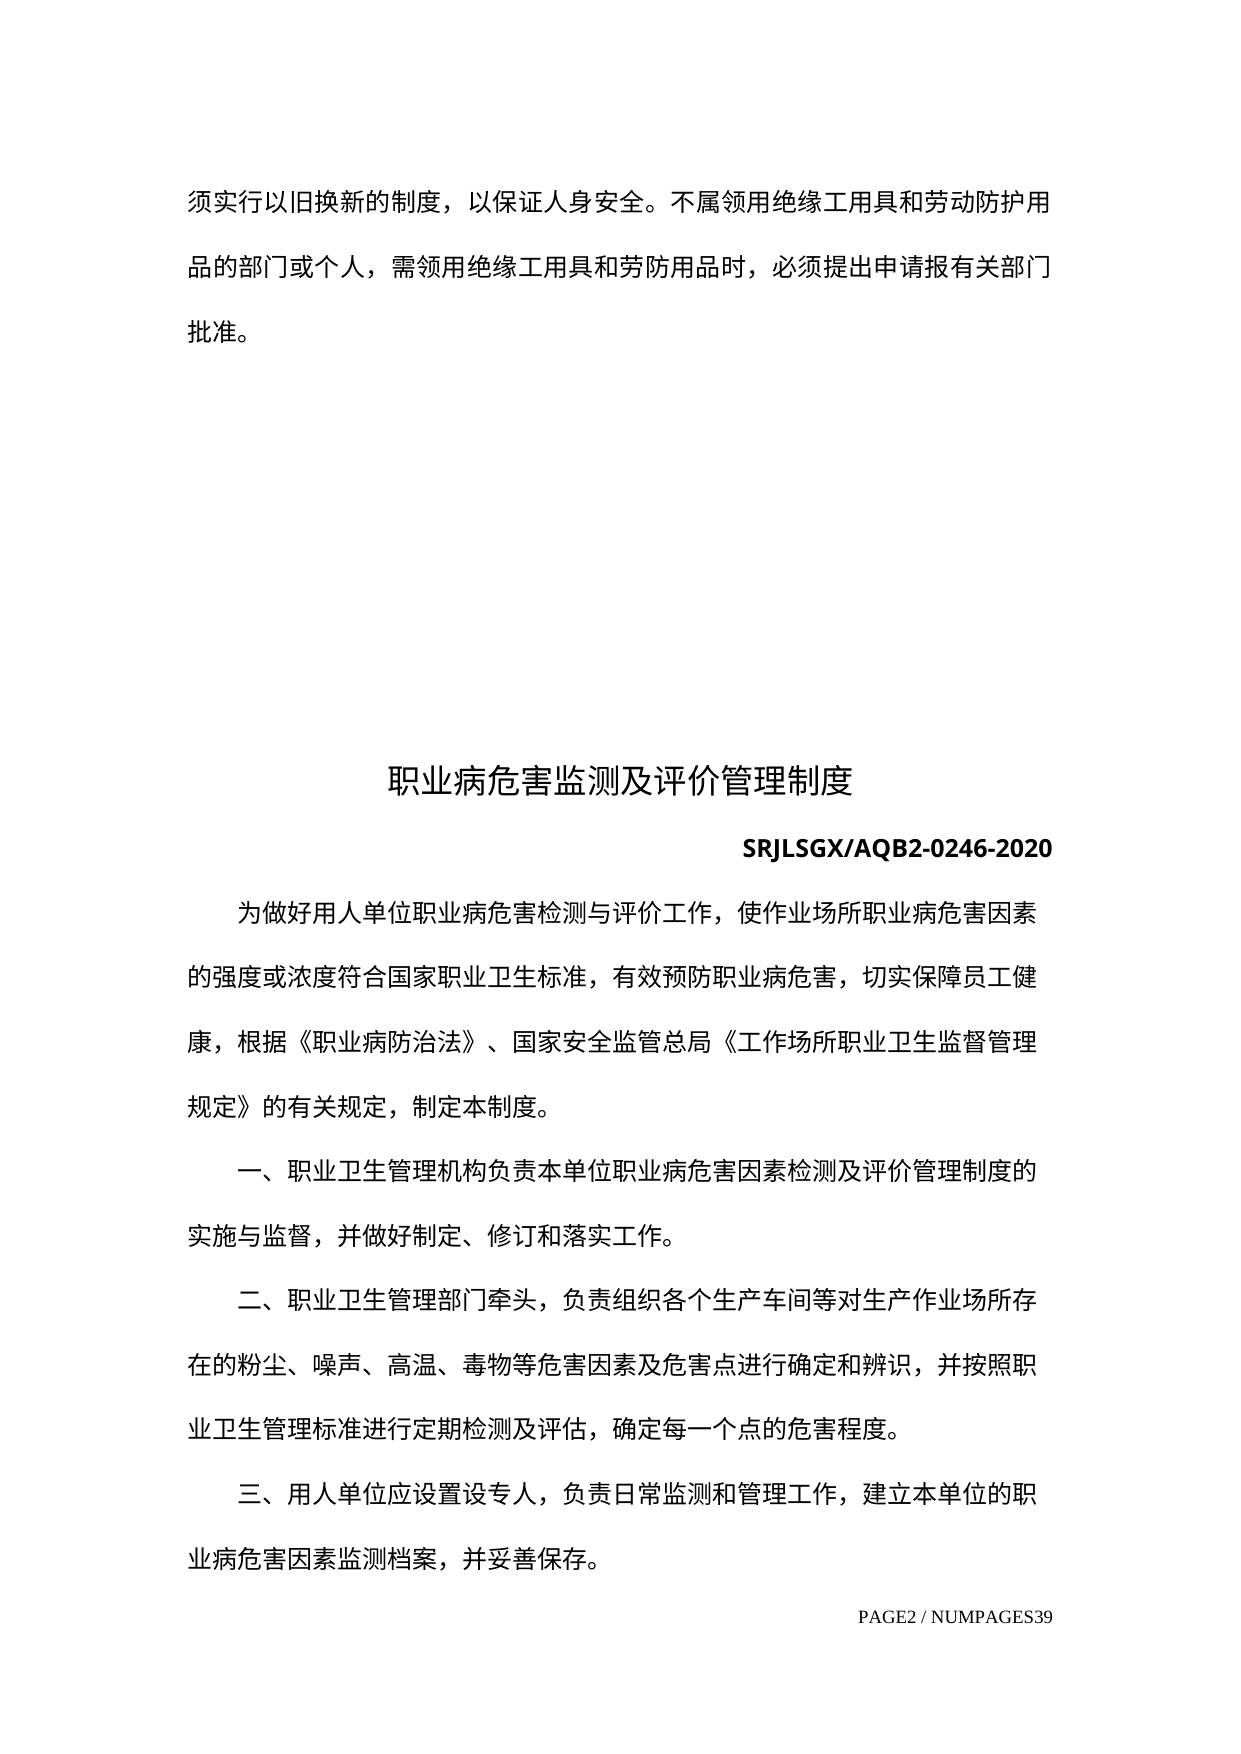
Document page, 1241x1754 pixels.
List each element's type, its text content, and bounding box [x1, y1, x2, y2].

text SRJLSGX/AQB2-0246-2020 [187, 806, 1053, 871]
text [187, 160, 1053, 354]
text 为做好用人单位职业病危害检测与评价工作，使作业场所职业病危害因素的强度或浓度符合国家职业卫生标准，有效预防职业病危害，切实保障员工健康，根据《职业病防治法》、国家安全监管总局《工作场所职业卫生监督管理规定》的有关规定，制定本制度。 [187, 871, 1053, 1129]
text 一、职业卫生管理机构负责本单位职业病危害因素检测及评价管理制度的实施与监督，并做好制定、修订和落实工作。 [187, 1129, 1053, 1258]
text 职业病危害监测及评价管理制度 [187, 741, 1053, 806]
text 三、用人单位应设置设专人，负责日常监测和管理工作，建立本单位的职业病危害因素监测档案，并妥善保存。 [187, 1452, 1053, 1581]
text 二、职业卫生管理部门牵头，负责组织各个生产车间等对生产作业场所存在的粉尘、噪声、高温、毒物等危害因素及危害点进行确定和辨识，并按照职业卫生管理标准进行定期检测及评估，确定每一个点的危害程度。 [187, 1258, 1053, 1452]
